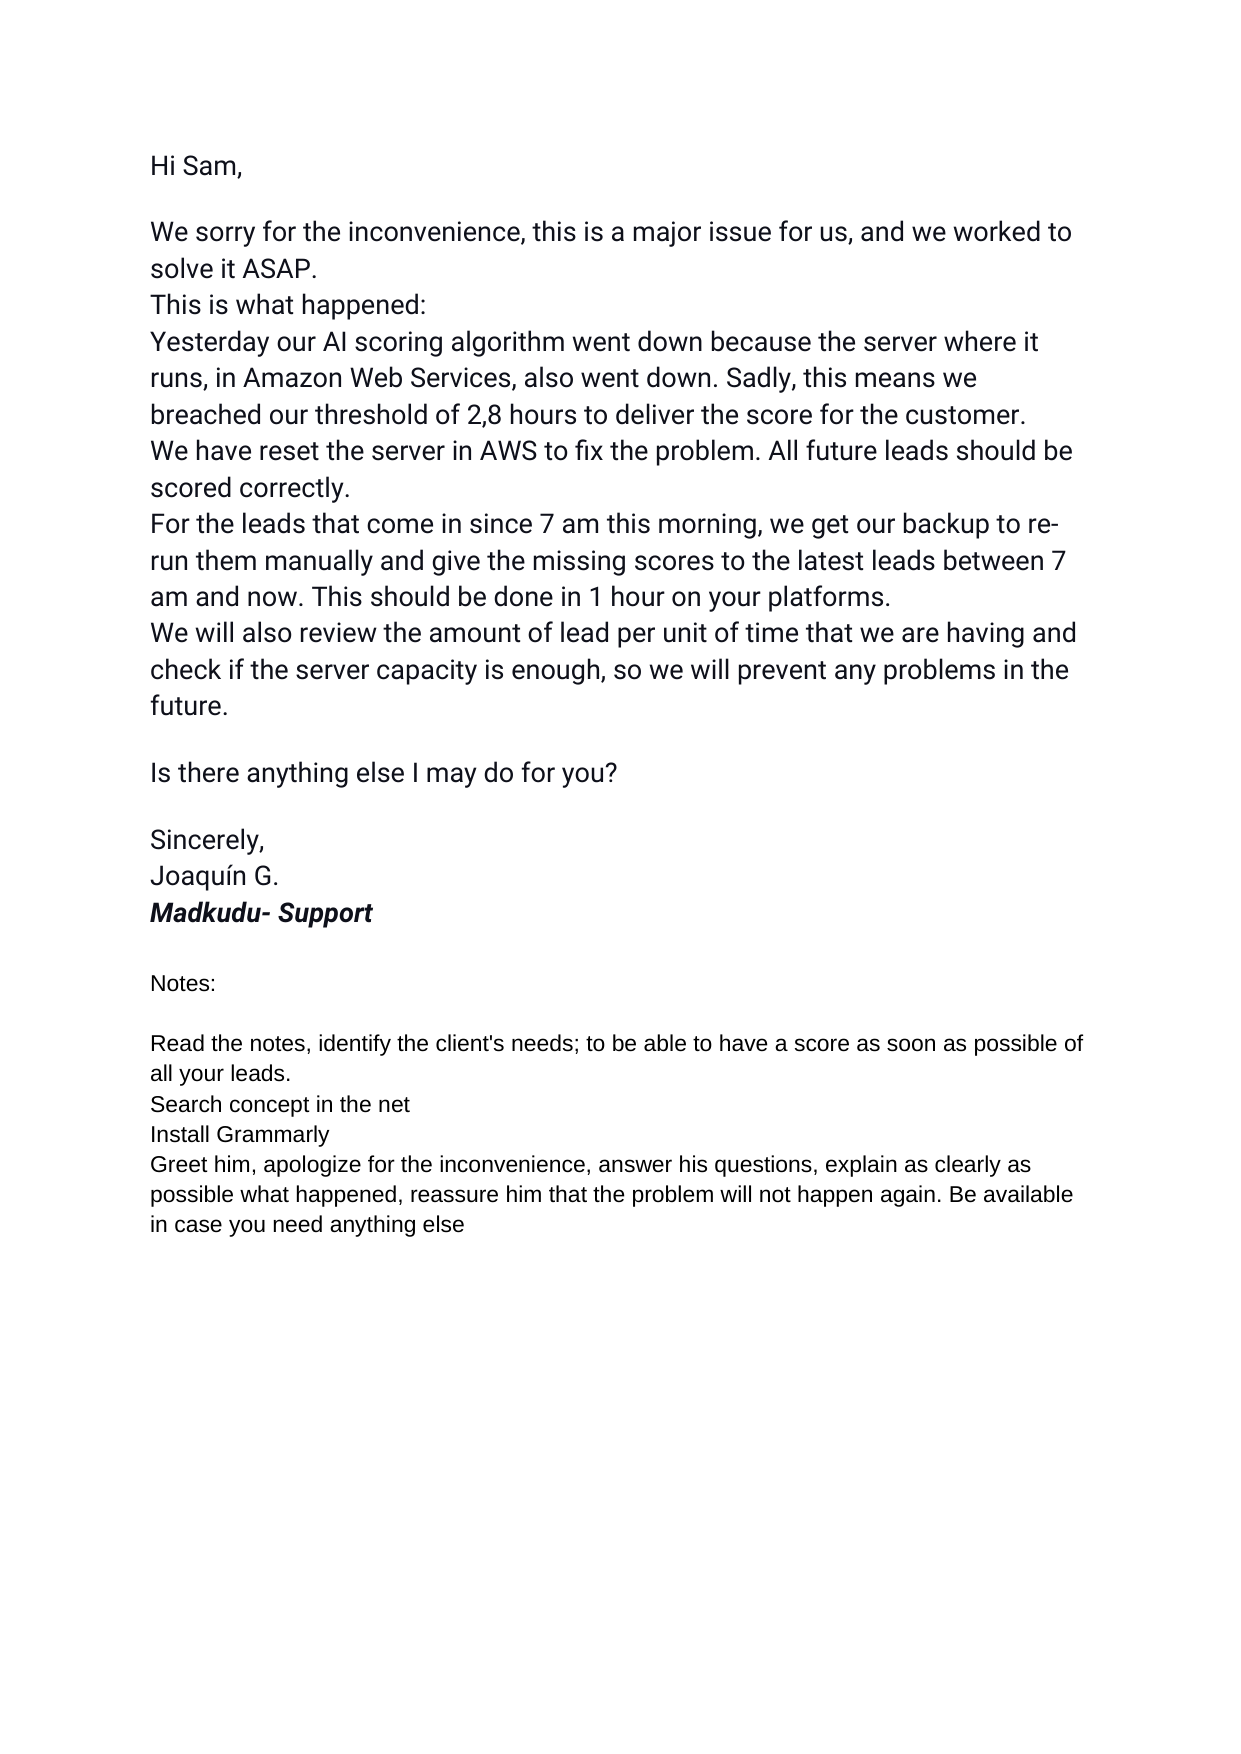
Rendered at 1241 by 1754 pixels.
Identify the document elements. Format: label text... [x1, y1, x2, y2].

text Hi Sam, [150, 150, 1090, 182]
text Read the notes, identify the client's needs; to be able to have a score as soon as possible of all your leads. [150, 1030, 1090, 1087]
text Greet him, apologize for the inconvenience, answer his questions, explain as clearly as possible what happened, reassure him that the problem will not happen again. Be available in case you need anything else [150, 1151, 1090, 1238]
text Yesterday our AI scoring algorithm went down because the server where it runs, in Amazon Web Services, also went down. Sadly, this means we breached our threshold of 2,8 hours to deliver the score for the customer. [150, 326, 1090, 431]
text Search concept in the net [150, 1091, 1090, 1117]
text We will also review the amount of lead per unit of time that we are having and check if the server capacity is enough, so we will prevent any problems in the future. [150, 618, 1090, 722]
text Sincerely, [150, 824, 1090, 856]
text Madkudu- Support [150, 897, 1090, 929]
text This is what happened: [150, 289, 1090, 321]
text Is there anything else I may do for you? [150, 757, 1090, 789]
text Install Grammarly [150, 1121, 1090, 1147]
text For the leads that come in since 7 am this morning, we get our backup to re-run them manually and give the missing scores to the latest leads between 7 am and now. This should be done in 1 hour on your platforms. [150, 508, 1090, 613]
text Joaquín G. [150, 860, 1090, 892]
text We sorry for the inconvenience, this is a major issue for us, and we worked to solve it ASAP. [150, 217, 1090, 285]
text We have reset the server in AWS to fix the problem. All future leads should be scored correctly. [150, 435, 1090, 504]
text Notes: [150, 970, 1090, 996]
